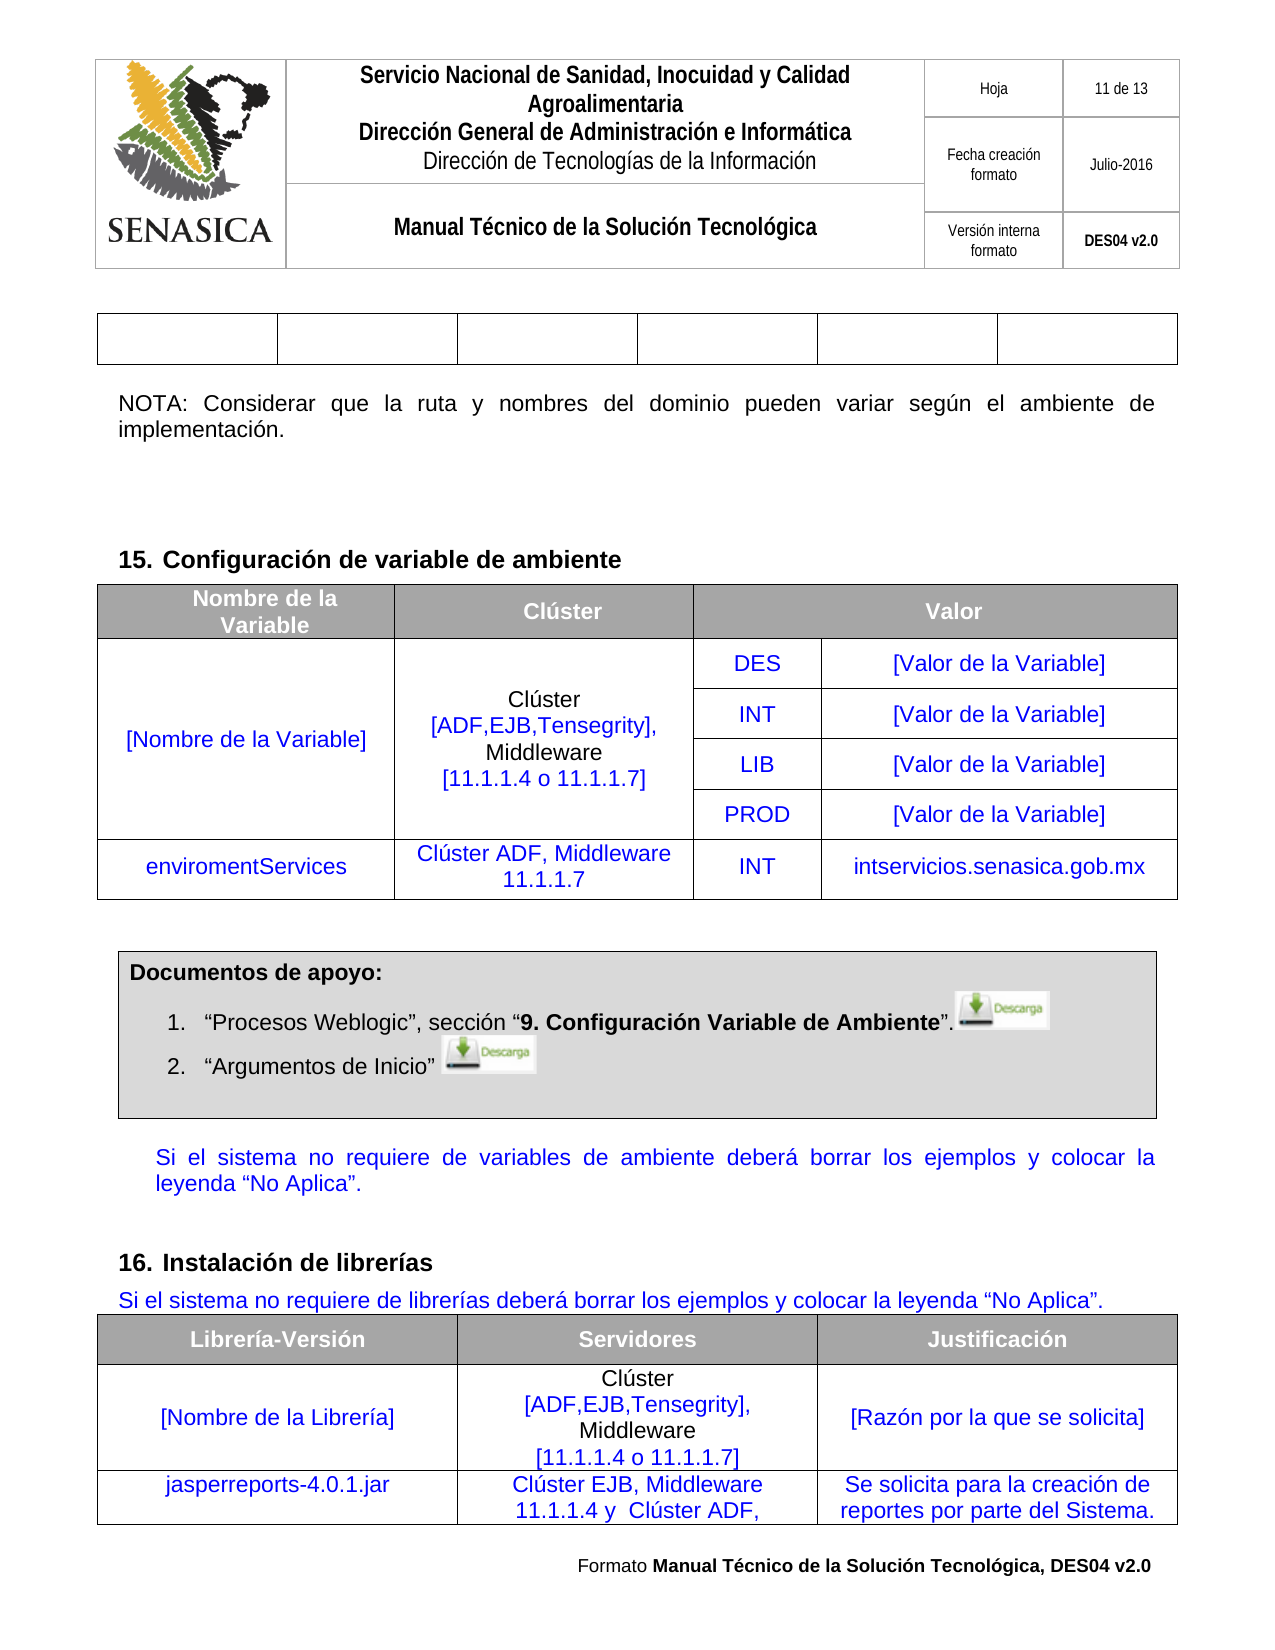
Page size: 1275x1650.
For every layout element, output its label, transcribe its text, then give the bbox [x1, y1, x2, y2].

picture [441, 1035, 537, 1074]
table_cell [Nombre de la Librería] [98, 1365, 457, 1470]
table_header Clúster [395, 585, 693, 638]
subtitle Instalación de librerías [118, 1248, 1157, 1277]
table_cell [Valor de la Variable] [822, 689, 1177, 738]
table_cell [Valor de la Variable] [822, 739, 1177, 788]
table_cell Se solicita para la creación de reportes por parte del Sistema. [818, 1471, 1177, 1524]
table_cell intservicios.senasica.gob.mx [822, 840, 1177, 899]
table_cell LIB [694, 739, 821, 788]
picture [108, 60, 273, 242]
table_cell INT [694, 840, 821, 899]
text NOTA: Considerar que la ruta y nombres del dominio pueden variar según el ambiente de implementación. [118, 389, 1157, 442]
table_cell [458, 314, 637, 363]
text Si el sistema no requiere de librerías deberá borrar los ejemplos y colocar la leyenda “No Aplica”. [118, 1287, 1157, 1313]
table_cell [98, 314, 277, 363]
table_cell Clúster EJB, Middleware 11.1.1.4 y Clúster ADF, Middleware 11.1.1.7 [458, 1471, 817, 1524]
table_cell [Razón por la que se solicita] [818, 1365, 1177, 1470]
table_cell [818, 314, 997, 363]
picture [954, 991, 1050, 1030]
table_cell INT [694, 689, 821, 738]
table_cell [Valor de la Variable] [822, 790, 1177, 839]
table_cell Clúster [ADF,EJB,Tensegrity], Middleware [11.1.1.4 o 11.1.1.7] [458, 1365, 817, 1470]
table_cell DES [694, 639, 821, 688]
table_cell jasperreports-4.0.1.jar [98, 1471, 457, 1524]
table_cell [Nombre de la Variable] [98, 639, 394, 839]
table_header Servidores [458, 1315, 817, 1364]
table_header Justificación [818, 1315, 1177, 1364]
table_cell PROD [694, 790, 821, 839]
table_cell [Valor de la Variable] [822, 639, 1177, 688]
table_cell Clúster ADF, Middleware 11.1.1.7 [395, 840, 693, 899]
table_header Documentos de apoyo: “Procesos Weblogic”, sección “9. Configuración Variable de Ambiente”. “Argumentos de Inicio” [119, 952, 1156, 1118]
table_cell [998, 314, 1177, 363]
table_header Librería-Versión [98, 1315, 457, 1364]
subtitle Configuración de variable de ambiente [118, 545, 1157, 574]
table_header Nombre de la Variable [98, 585, 394, 638]
text Si el sistema no requiere de variables de ambiente deberá borrar los ejemplos y colocar la leyenda “No Aplica”. [155, 1144, 1157, 1197]
table_cell enviromentServices [98, 840, 394, 899]
table_cell Clúster [ADF,EJB,Tensegrity], Middleware [11.1.1.4 o 11.1.1.7] [395, 639, 693, 839]
table_cell [638, 314, 817, 363]
table_header Valor [694, 585, 1177, 638]
table_cell [278, 314, 457, 363]
